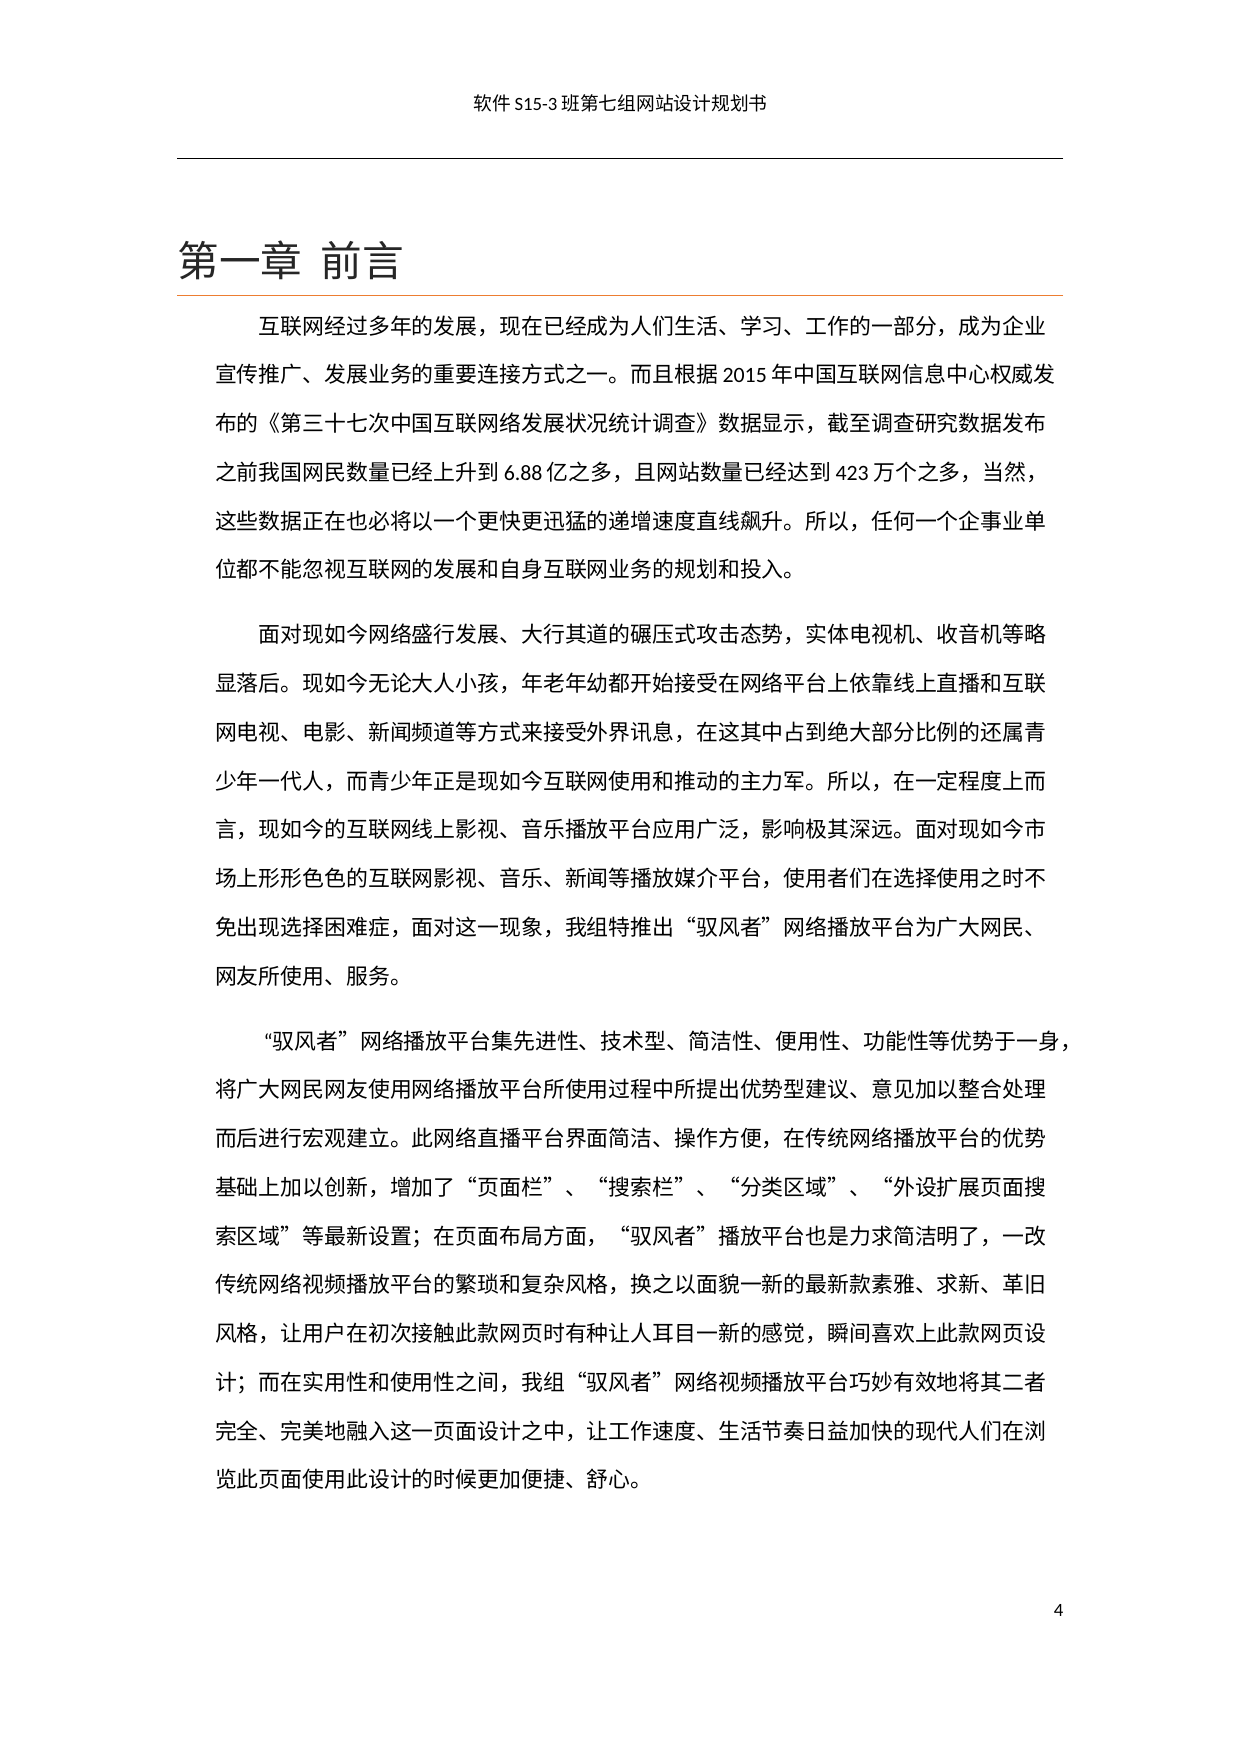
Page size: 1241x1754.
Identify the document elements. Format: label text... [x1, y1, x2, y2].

list 面对现如今网络盛行发展、大行其道的碾压式攻击态势，实体电视机、收音机等略显落后。现如今无论大人小孩，年老年幼都开始接受在网络平台上依靠线上直播和互联网电视、电影、新闻频道等方式来接受外界讯息，在这其中占到绝大部分比例的还属青少年一代人，而青少年正是现如今互联网使用和推动的主力军。所以，在一定程度上而言，现如今的互联网线上影视、音乐播放平台应用广泛，影响极其深远。面对现如今市场上形形色色的互联网影视、音乐、新闻等播放媒介平台，使用者们在选择使用之时不免出现选择困难症，面对这一现象，我组特推出“驭风者”网络播放平台为广大网民、网友所使用、服务。 [215, 617, 1063, 991]
list “驭风者”网络播放平台集先进性、技术型、简洁性、便用性、功能性等优势于一身，将广大网民网友使用网络播放平台所使用过程中所提出优势型建议、意见加以整合处理而后进行宏观建立。此网络直播平台界面简洁、操作方便，在传统网络播放平台的优势基础上加以创新，增加了“页面栏”、“搜索栏”、“分类区域”、“外设扩展页面搜索区域”等最新设置；在页面布局方面，“驭风者”播放平台也是力求简洁明了，一改传统网络视频播放平台的繁琐和复杂风格，换之以面貌一新的最新款素雅、求新、革旧风格，让用户在初次接触此款网页时有种让人耳目一新的感觉，瞬间喜欢上此款网页设计；而在实用性和使用性之间，我组“驭风者”网络视频播放平台巧妙有效地将其二者完全、完美地融入这一页面设计之中，让工作速度、生活节奏日益加快的现代人们在浏览此页面使用此设计的时候更加便捷、舒心。 [215, 1023, 1063, 1494]
list 互联网经过多年的发展，现在已经成为人们生活、学习、工作的一部分，成为企业宣传推广、发展业务的重要连接方式之一。而且根据2015年中国互联网信息中心权威发布的《第三十七次中国互联网络发展状况统计调查》数据显示，截至调查研究数据发布之前我国网民数量已经上升到6.88亿之多，且网站数量已经达到423万个之多，当然，这些数据正在也必将以一个更快更迅猛的递增速度直线飙升。所以，任何一个企事业单位都不能忽视互联网的发展和自身互联网业务的规划和投入。 [215, 308, 1063, 584]
subtitle 第一章 前言 [177, 226, 1063, 295]
